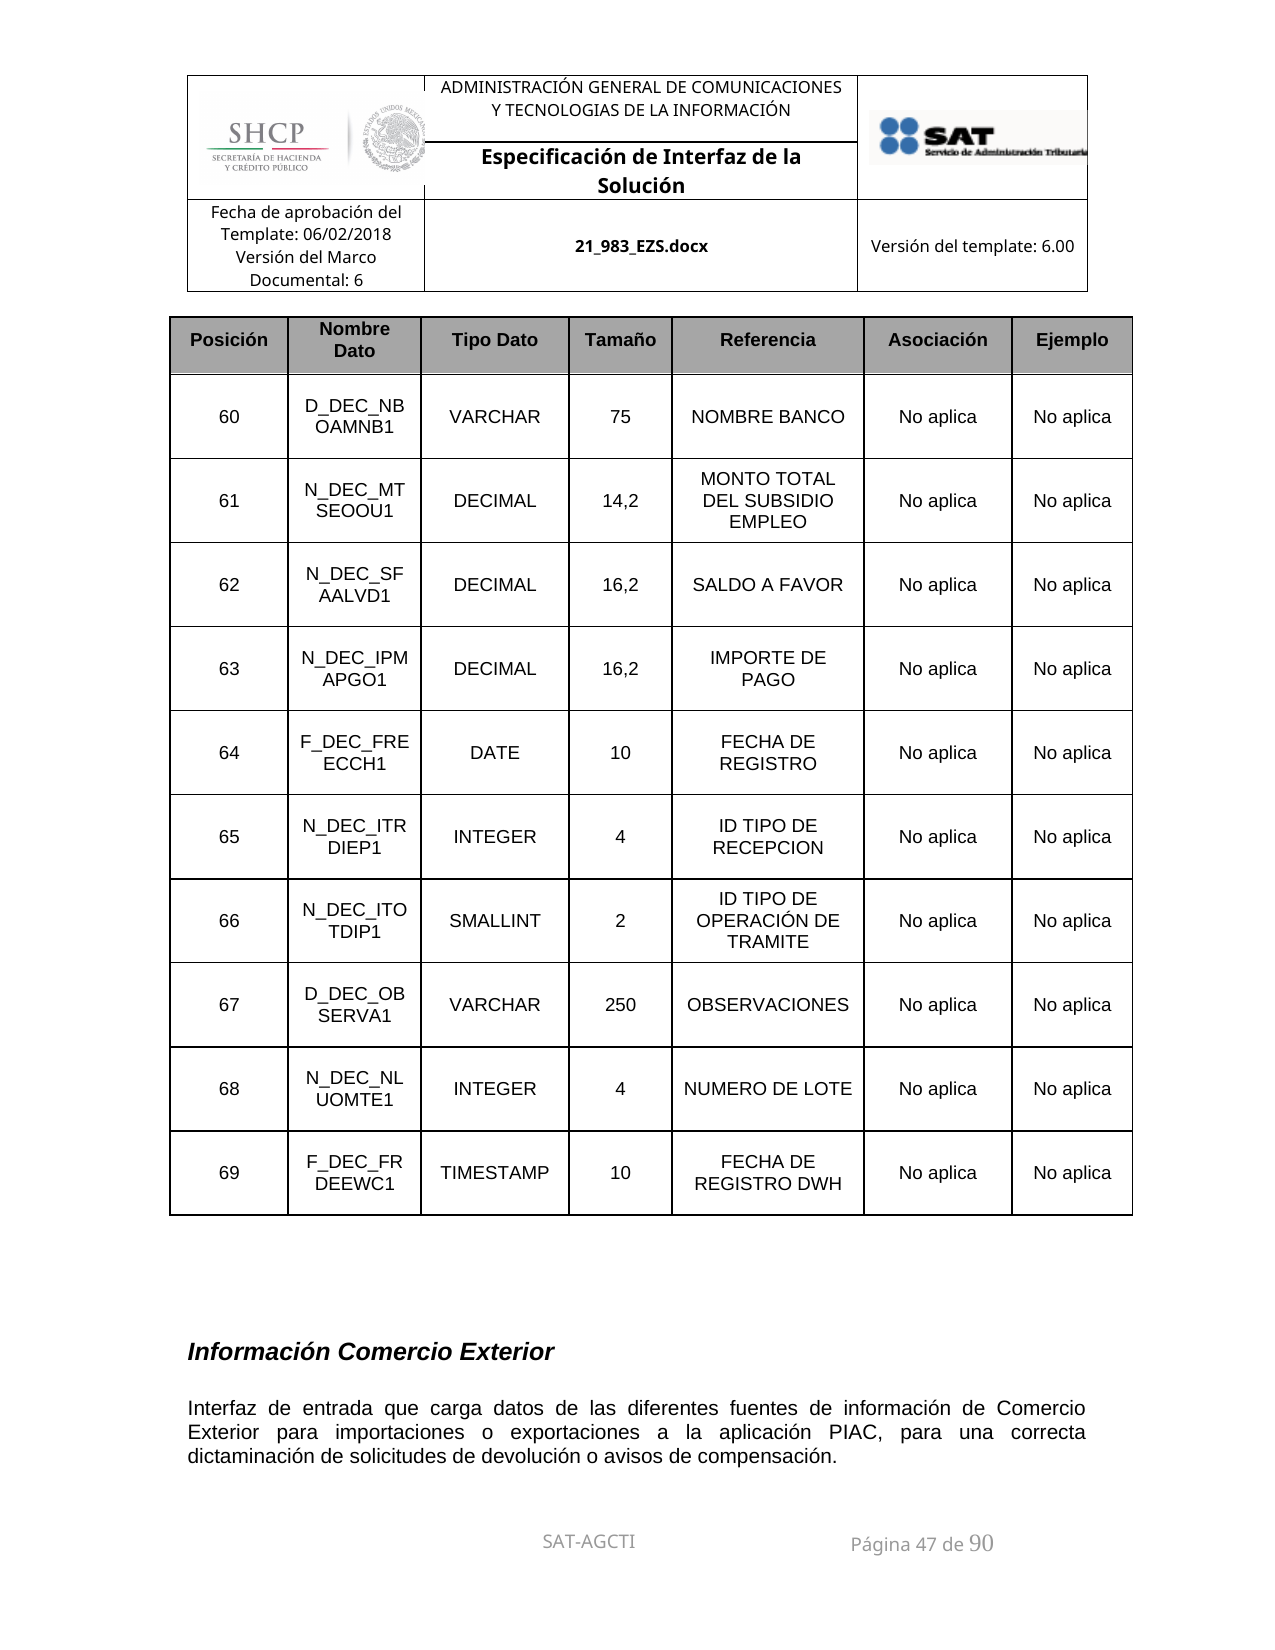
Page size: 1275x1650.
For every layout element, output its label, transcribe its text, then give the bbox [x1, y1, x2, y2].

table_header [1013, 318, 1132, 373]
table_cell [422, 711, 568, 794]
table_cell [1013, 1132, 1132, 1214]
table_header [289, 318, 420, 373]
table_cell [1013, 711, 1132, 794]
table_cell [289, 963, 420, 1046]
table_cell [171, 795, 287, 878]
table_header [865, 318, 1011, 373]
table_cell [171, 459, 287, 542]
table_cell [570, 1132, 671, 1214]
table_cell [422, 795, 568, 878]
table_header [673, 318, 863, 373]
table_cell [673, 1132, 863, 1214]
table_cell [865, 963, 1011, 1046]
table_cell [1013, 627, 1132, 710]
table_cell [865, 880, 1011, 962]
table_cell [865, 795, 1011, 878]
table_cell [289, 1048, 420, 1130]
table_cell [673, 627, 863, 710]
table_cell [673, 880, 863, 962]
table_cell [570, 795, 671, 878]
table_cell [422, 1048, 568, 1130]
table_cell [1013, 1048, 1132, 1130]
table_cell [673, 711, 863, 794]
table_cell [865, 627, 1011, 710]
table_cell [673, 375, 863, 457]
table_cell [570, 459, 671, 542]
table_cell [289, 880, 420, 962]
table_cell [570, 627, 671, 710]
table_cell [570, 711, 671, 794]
picture [198, 91, 425, 185]
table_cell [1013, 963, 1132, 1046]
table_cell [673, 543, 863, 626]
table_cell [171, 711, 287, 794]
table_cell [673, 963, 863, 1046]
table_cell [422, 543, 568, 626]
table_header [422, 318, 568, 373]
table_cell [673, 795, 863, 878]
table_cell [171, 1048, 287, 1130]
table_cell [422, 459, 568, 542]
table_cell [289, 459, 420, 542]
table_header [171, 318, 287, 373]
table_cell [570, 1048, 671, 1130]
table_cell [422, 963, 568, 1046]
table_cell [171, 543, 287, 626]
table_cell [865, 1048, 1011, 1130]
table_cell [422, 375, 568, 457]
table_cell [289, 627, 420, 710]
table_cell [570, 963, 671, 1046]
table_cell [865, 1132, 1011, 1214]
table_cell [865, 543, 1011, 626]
picture [869, 110, 1088, 165]
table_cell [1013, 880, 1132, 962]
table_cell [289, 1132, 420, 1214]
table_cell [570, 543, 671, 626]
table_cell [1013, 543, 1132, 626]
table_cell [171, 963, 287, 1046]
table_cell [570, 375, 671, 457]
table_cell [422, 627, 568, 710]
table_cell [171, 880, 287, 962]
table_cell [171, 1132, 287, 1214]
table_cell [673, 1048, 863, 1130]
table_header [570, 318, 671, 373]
text Interfaz de entrada que carga datos de las diferentes fuentes de información de Comercio Exterior para importaciones o exportaciones a la aplicación PIAC, para una correcta dictaminación de solicitudes de devolución o avisos de compensación. [187, 1396, 1087, 1467]
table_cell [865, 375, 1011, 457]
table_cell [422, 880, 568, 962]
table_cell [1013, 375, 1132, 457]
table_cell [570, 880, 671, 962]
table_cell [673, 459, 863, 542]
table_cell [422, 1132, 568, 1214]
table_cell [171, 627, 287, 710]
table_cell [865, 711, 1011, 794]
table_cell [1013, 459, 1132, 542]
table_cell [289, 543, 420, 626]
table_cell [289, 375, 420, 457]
subtitle Información Comercio Exterior [187, 1336, 1087, 1365]
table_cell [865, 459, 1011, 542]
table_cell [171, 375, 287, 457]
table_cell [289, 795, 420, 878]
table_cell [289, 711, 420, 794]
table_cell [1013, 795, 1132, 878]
